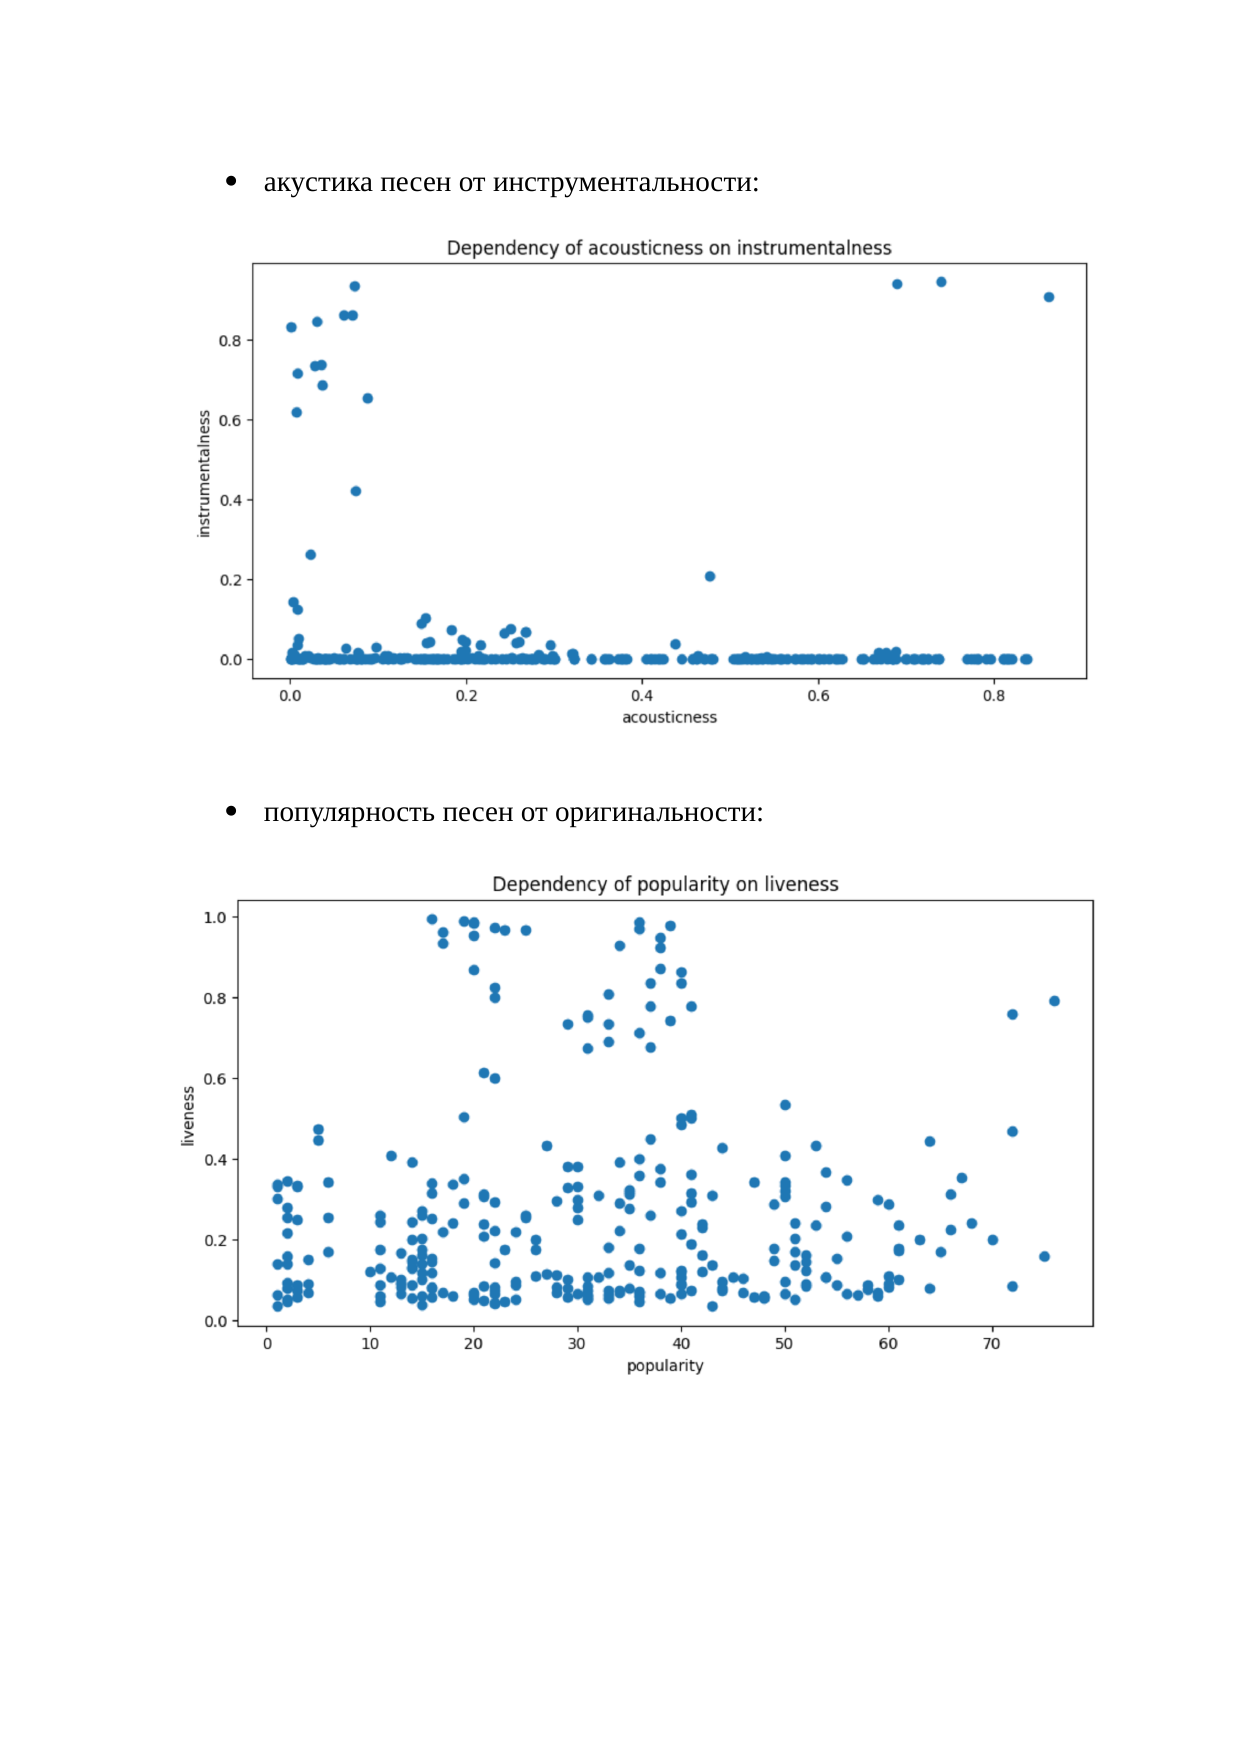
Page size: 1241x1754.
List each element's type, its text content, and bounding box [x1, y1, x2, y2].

picture [177, 238, 1152, 734]
list акустика песен от инструментальности: [226, 164, 1070, 198]
picture [177, 872, 1152, 1383]
list популярность песен от оригинальности: [226, 794, 1070, 828]
